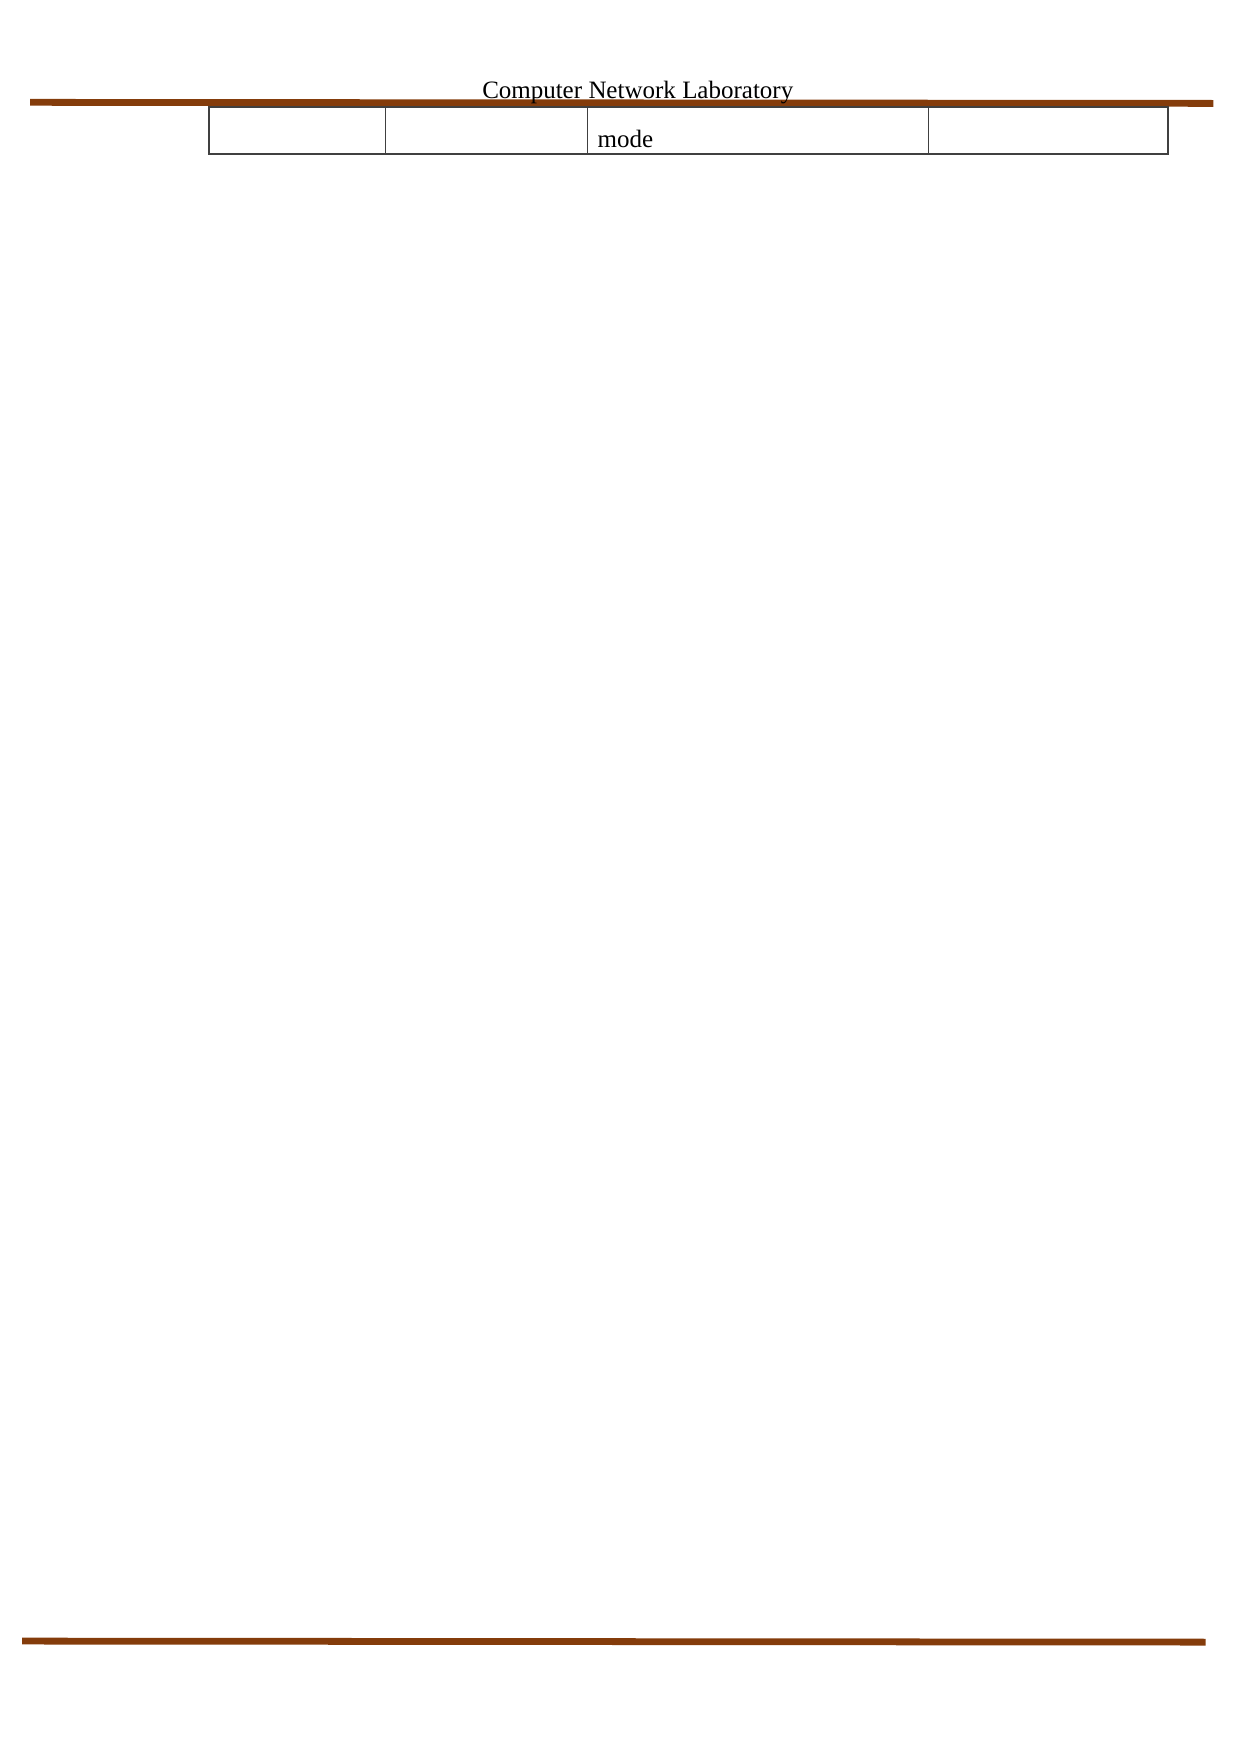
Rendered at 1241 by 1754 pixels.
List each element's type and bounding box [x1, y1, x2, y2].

table_cell [210, 108, 385, 153]
table_cell [386, 108, 587, 153]
table_cell [929, 108, 1167, 153]
table_cell [588, 108, 928, 153]
